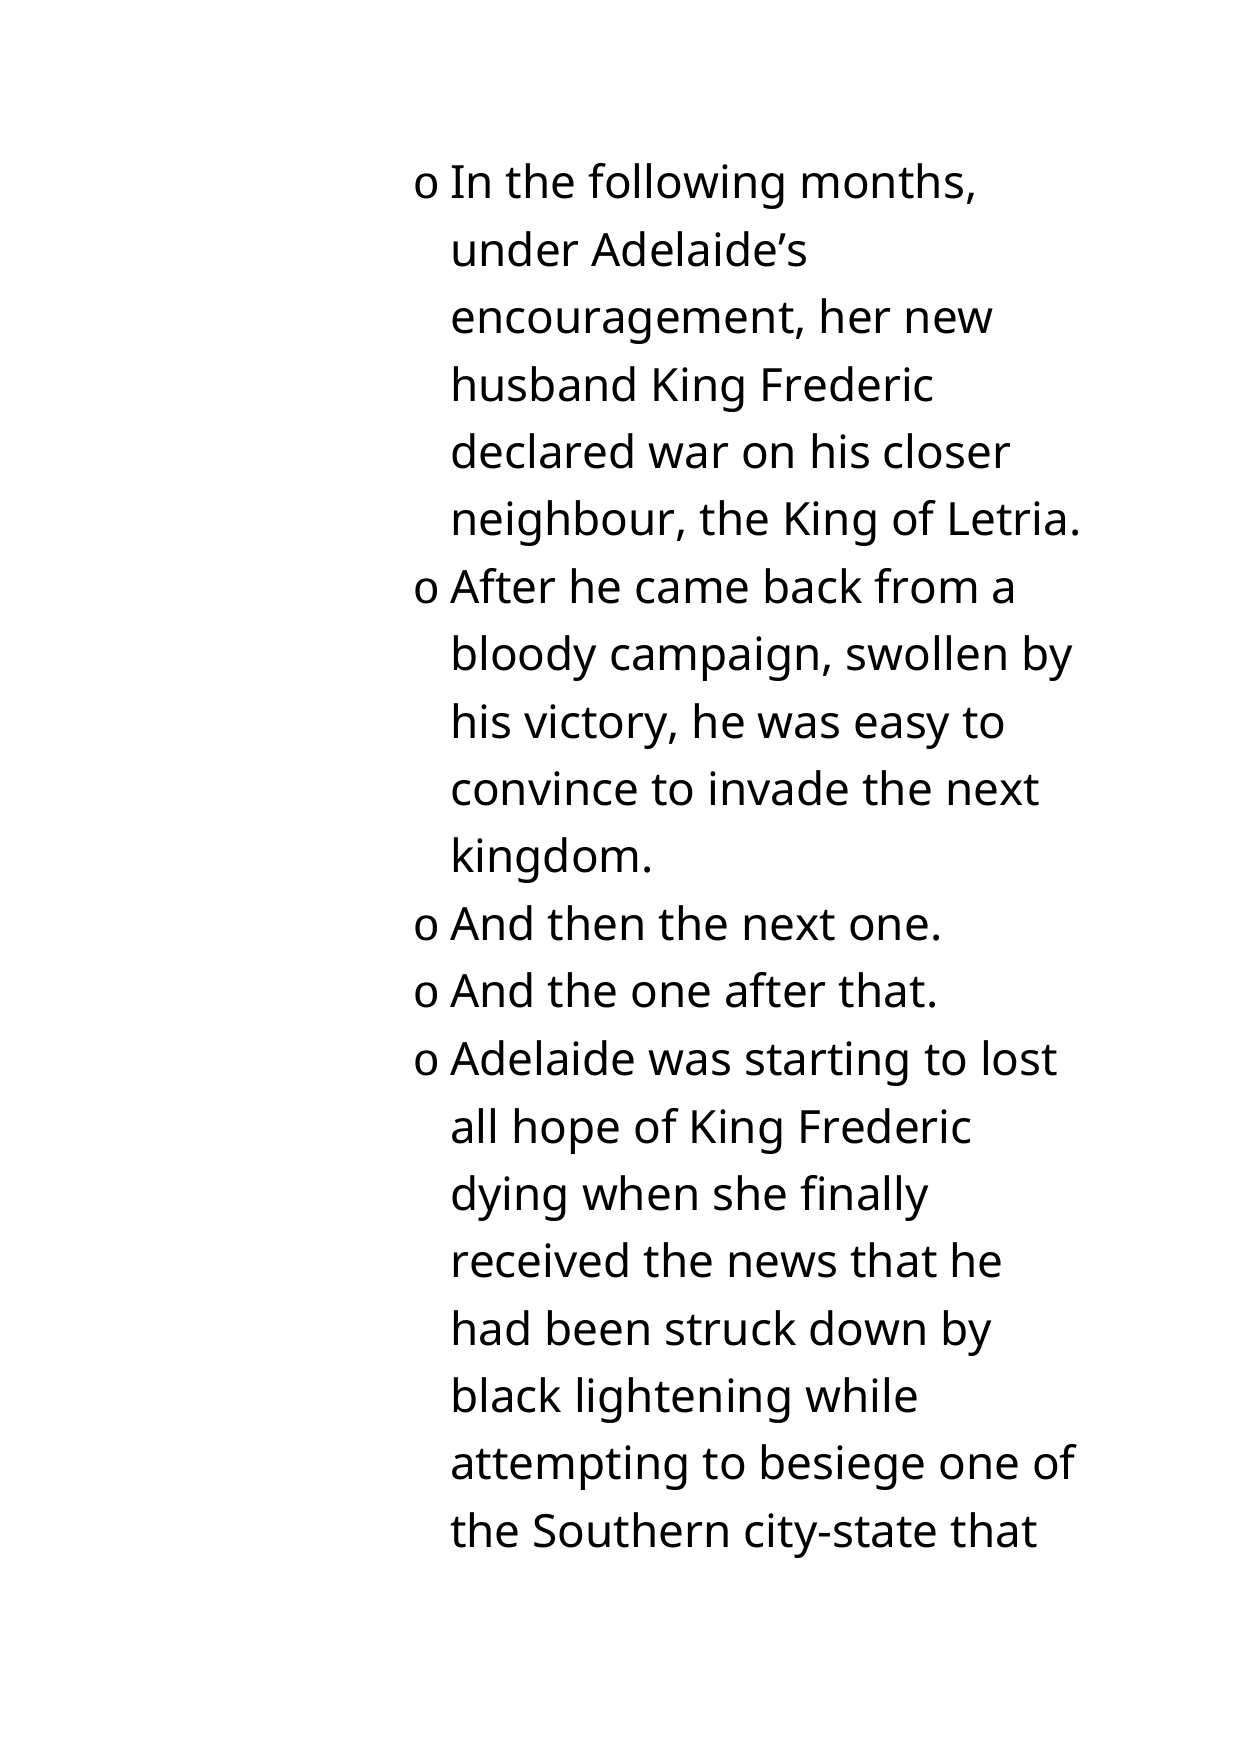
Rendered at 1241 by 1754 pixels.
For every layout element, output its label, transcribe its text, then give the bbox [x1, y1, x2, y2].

list In the following months, under Adelaide’s encouragement, her new husband King Frederic declared war on his closer neighbour, the King of Letria. [412, 150, 1090, 549]
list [412, 1027, 1090, 1561]
list And then the next one. [412, 891, 1090, 954]
list After he came back from a bloody campaign, swollen by his victory, he was easy to convince to invade the next kingdom. [412, 554, 1090, 886]
list And the one after that. [412, 959, 1090, 1022]
